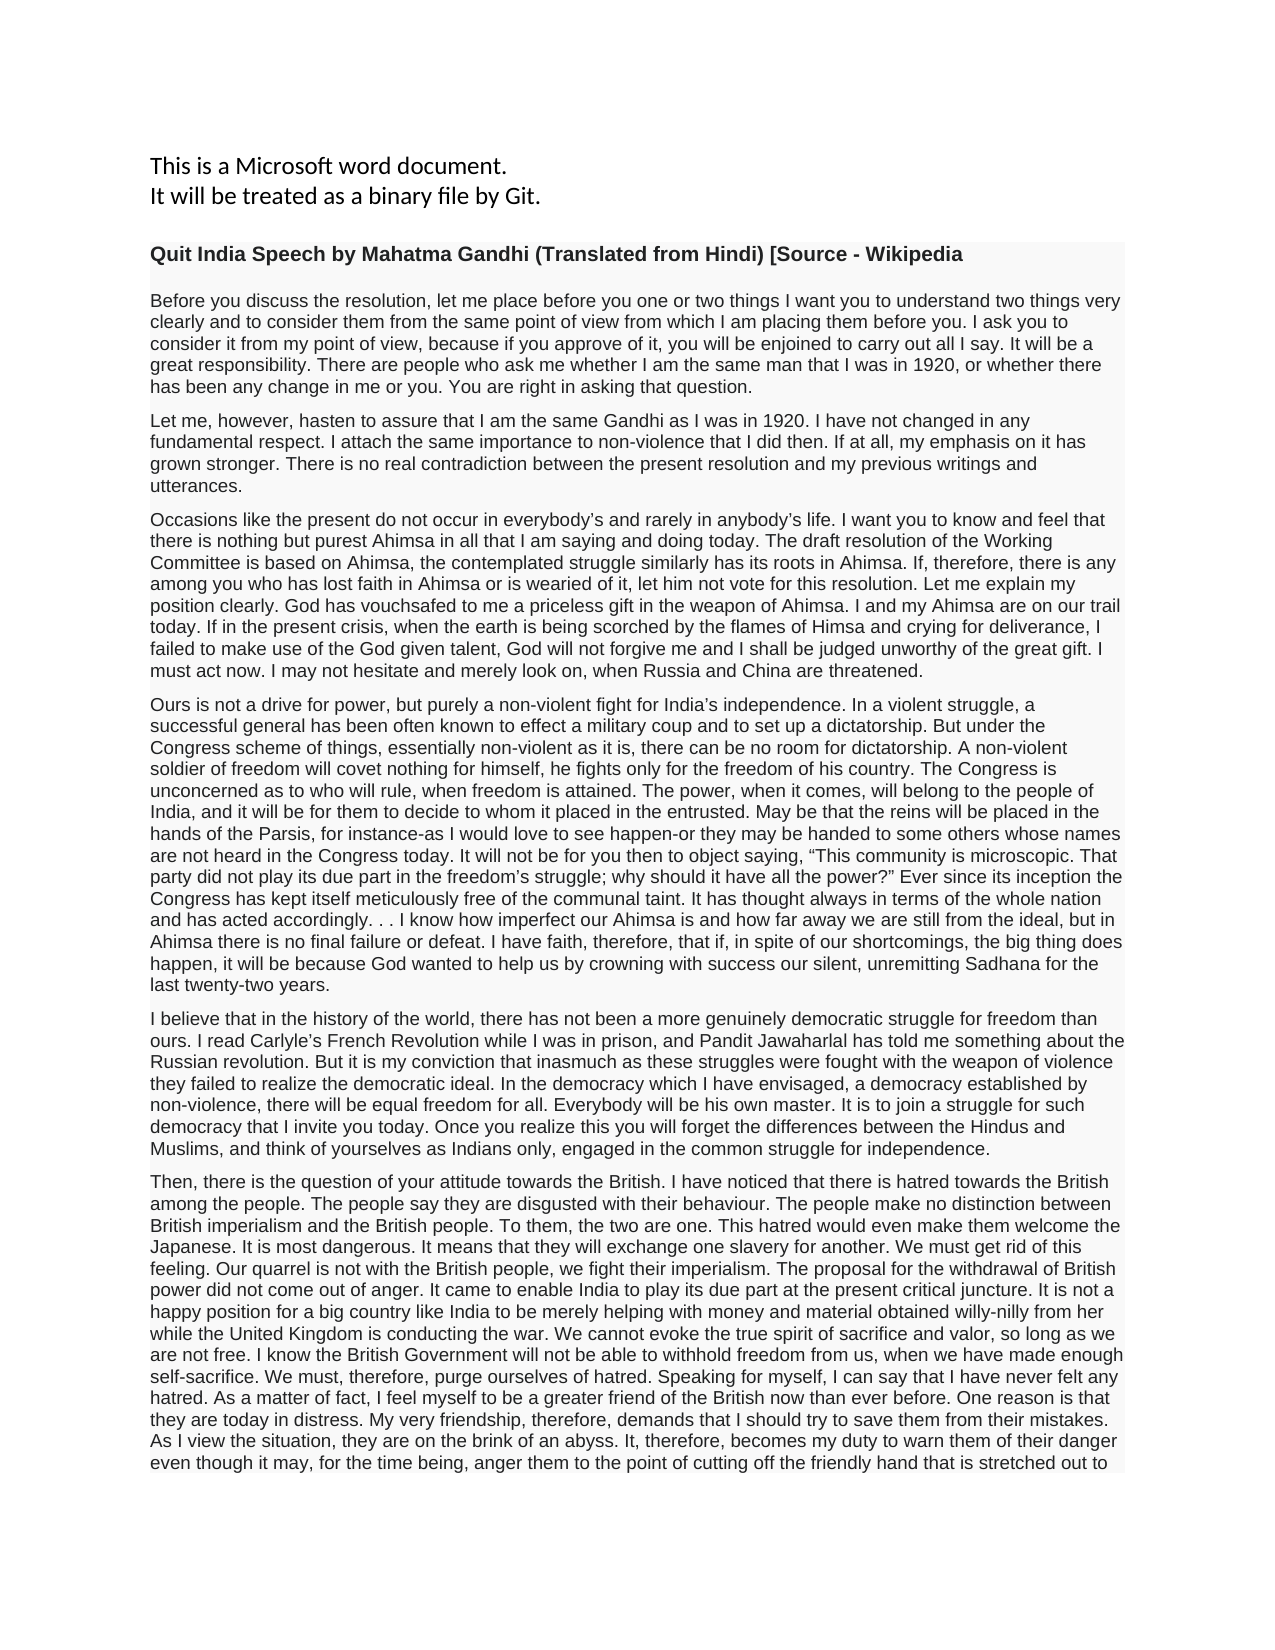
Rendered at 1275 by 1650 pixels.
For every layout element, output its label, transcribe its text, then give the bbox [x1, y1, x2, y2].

text Before you discuss the resolution, let me place before you one or two things I want you to understand two things very clearly and to consider them from the same point of view from which I am placing them before you. I ask you to consider it from my point of view, because if you approve of it, you will be enjoined to carry out all I say. It will be a great responsibility. There are people who ask me whether I am the same man that I was in 1920, or whether there has been any change in me or you. You are right in asking that question. [150, 289, 1125, 397]
text Quit India Speech by Mahatma Gandhi (Translated from Hindi) [Source - Wikipedia [150, 242, 1125, 266]
text Let me, however, hasten to assure that I am the same Gandhi as I was in 1920. I have not changed in any fundamental respect. I attach the same importance to non-violence that I did then. If at all, my emphasis on it has grown stronger. There is no real contradiction between the present resolution and my previous writings and utterances. [150, 410, 1125, 496]
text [150, 1171, 1125, 1473]
text Ours is not a drive for power, but purely a non-violent fight for India’s independence. In a violent struggle, a successful general has been often known to effect a military coup and to set up a dictatorship. But under the Congress scheme of things, essentially non-violent as it is, there can be no room for dictatorship. A non-violent soldier of freedom will covet nothing for himself, he fights only for the freedom of his country. The Congress is unconcerned as to who will rule, when freedom is attained. The power, when it comes, will belong to the people of India, and it will be for them to decide to whom it placed in the entrusted. May be that the reins will be placed in the hands of the Parsis, for instance-as I would love to see happen-or they may be handed to some others whose names are not heard in the Congress today. It will not be for you then to object saying, “This community is microscopic. That party did not play its due part in the freedom’s struggle; why should it have all the power?” Ever since its inception the Congress has kept itself meticulously free of the communal taint. It has thought always in terms of the whole nation and has acted accordingly. . . I know how imperfect our Ahimsa is and how far away we are still from the ideal, but in Ahimsa there is no final failure or defeat. I have faith, therefore, that if, in spite of our shortcomings, the big thing does happen, it will be because God wanted to help us by crowning with success our silent, unremitting Sadhana for the last twenty-two years. [150, 693, 1125, 995]
text It will be treated as a binary file by Git. [150, 181, 1125, 211]
text This is a Microsoft word document. [150, 150, 1125, 181]
text Occasions like the present do not occur in everybody’s and rarely in anybody’s life. I want you to know and feel that there is nothing but purest Ahimsa in all that I am saying and doing today. The draft resolution of the Working Committee is based on Ahimsa, the contemplated struggle similarly has its roots in Ahimsa. If, therefore, there is any among you who has lost faith in Ahimsa or is wearied of it, let him not vote for this resolution. Let me explain my position clearly. God has vouchsafed to me a priceless gift in the weapon of Ahimsa. I and my Ahimsa are on our trail today. If in the present crisis, when the earth is being scorched by the flames of Himsa and crying for deliverance, I failed to make use of the God given talent, God will not forgive me and I shall be judged unworthy of the great gift. I must act now. I may not hesitate and merely look on, when Russia and China are threatened. [150, 508, 1125, 681]
text I believe that in the history of the world, there has not been a more genuinely democratic struggle for freedom than ours. I read Carlyle’s French Revolution while I was in prison, and Pandit Jawaharlal has told me something about the Russian revolution. But it is my conviction that inasmuch as these struggles were fought with the weapon of violence they failed to realize the democratic ideal. In the democracy which I have envisaged, a democracy established by non-violence, there will be equal freedom for all. Everybody will be his own master. It is to join a struggle for such democracy that I invite you today. Once you realize this you will forget the differences between the Hindus and Muslims, and think of yourselves as Indians only, engaged in the common struggle for independence. [150, 1008, 1125, 1159]
